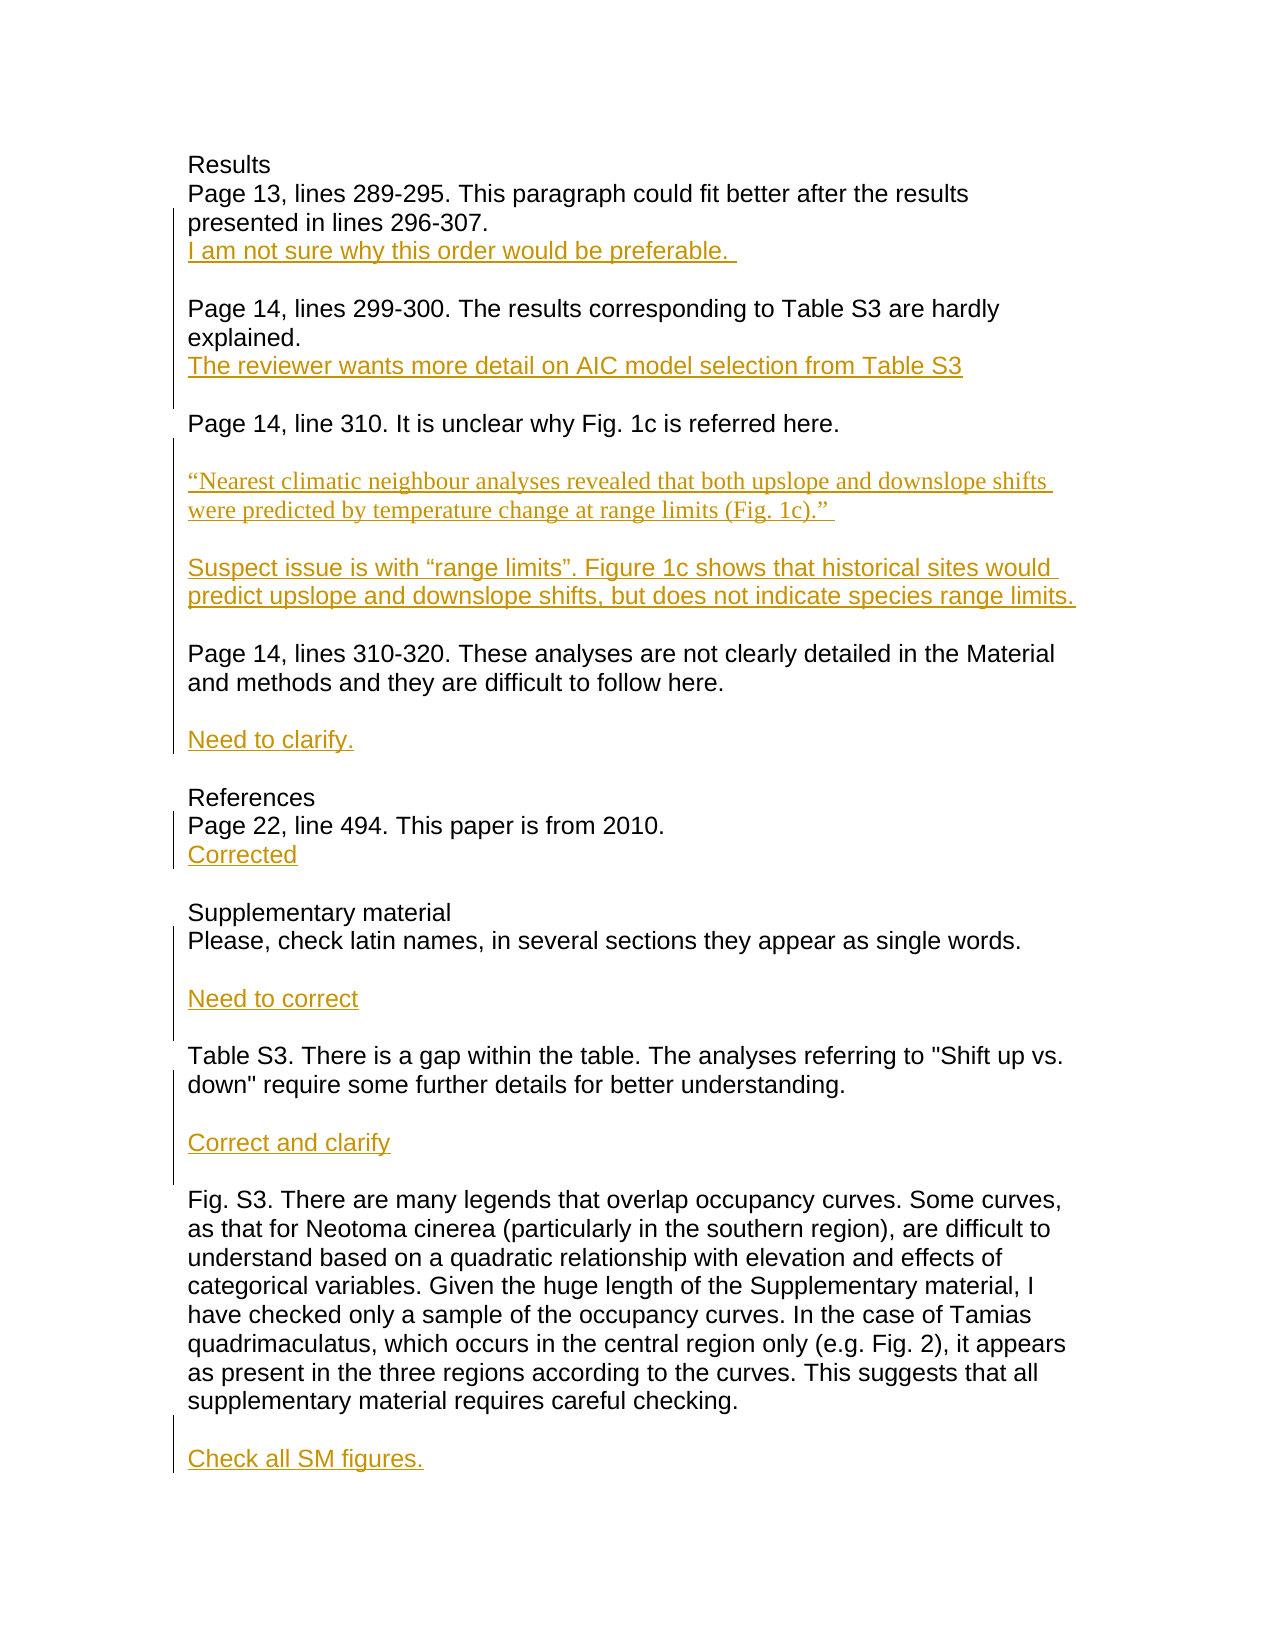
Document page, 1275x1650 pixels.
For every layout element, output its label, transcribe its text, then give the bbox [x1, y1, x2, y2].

text Supplementary material [187, 897, 1087, 926]
text Page 14, line 310. It is unclear why Fig. 1c is referred here. [187, 409, 1087, 437]
text Page 14, lines 310-320. These analyses are not clearly detailed in the Material and methods and they are difficult to follow here. [187, 639, 1087, 696]
text Page 14, lines 299-300. The results corresponding to Table S3 are hardly explained. [187, 294, 1087, 351]
text Fig. S3. There are many legends that overlap occupancy curves. Some curves, as that for Neotoma cinerea (particularly in the southern region), are difficult to understand based on a quadratic relationship with elevation and effects of categorical variables. Given the huge length of the Supplementary material, I have checked only a sample of the occupancy curves. In the case of Tamias quadrimaculatus, which occurs in the central region only (e.g. Fig. 2), it appears as present in the three regions according to the curves. This suggests that all supplementary material requires careful checking. [187, 1185, 1087, 1415]
text Table S3. There is a gap within the table. The analyses referring to "Shift up vs. down" require some further details for better understanding. [187, 1041, 1087, 1099]
text Page 13, lines 289-295. This paragraph could fit better after the results presented in lines 296-307. [187, 179, 1087, 236]
text Please, check latin names, in several sections they appear as single words. [187, 926, 1087, 955]
text References [187, 782, 1087, 811]
text Page 22, line 494. This paper is from 2010. [187, 811, 1087, 840]
text Results [187, 150, 1087, 179]
